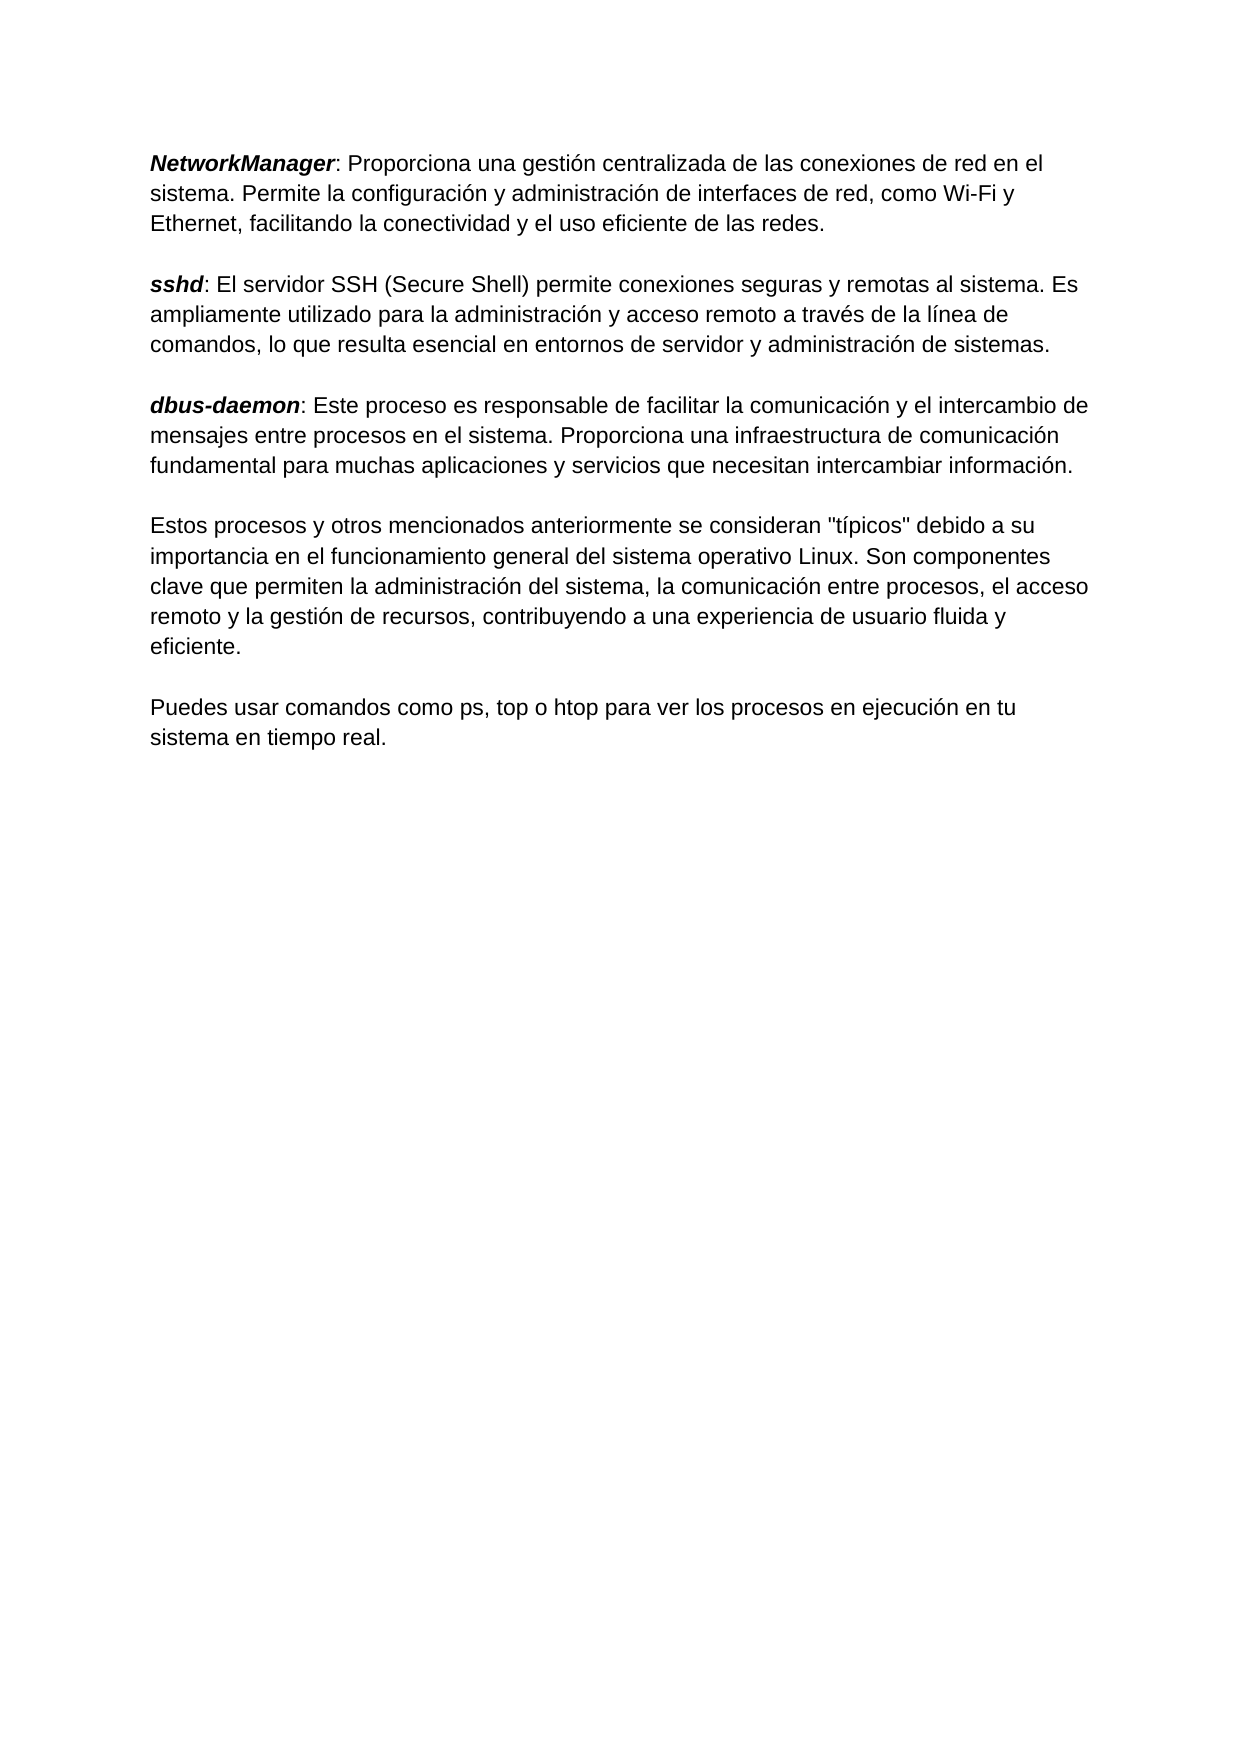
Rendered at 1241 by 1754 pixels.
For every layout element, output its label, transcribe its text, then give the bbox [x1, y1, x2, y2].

text Puedes usar comandos como ps, top o htop para ver los procesos en ejecución en tu sistema en tiempo real. [150, 694, 1090, 750]
text NetworkManager: Proporciona una gestión centralizada de las conexiones de red en el sistema. Permite la configuración y administración de interfaces de red, como Wi-Fi y Ethernet, facilitando la conectividad y el uso eficiente de las redes. [150, 150, 1090, 237]
text dbus-daemon: Este proceso es responsable de facilitar la comunicación y el intercambio de mensajes entre procesos en el sistema. Proporciona una infraestructura de comunicación fundamental para muchas aplicaciones y servicios que necesitan intercambiar información. [150, 392, 1090, 478]
text sshd: El servidor SSH (Secure Shell) permite conexiones seguras y remotas al sistema. Es ampliamente utilizado para la administración y acceso remoto a través de la línea de comandos, lo que resulta esencial en entornos de servidor y administración de sistemas. [150, 271, 1090, 358]
text Estos procesos y otros mencionados anteriormente se consideran "típicos" debido a su importancia en el funcionamiento general del sistema operativo Linux. Son componentes clave que permiten la administración del sistema, la comunicación entre procesos, el acceso remoto y la gestión de recursos, contribuyendo a una experiencia de usuario fluida y eficiente. [150, 512, 1090, 660]
